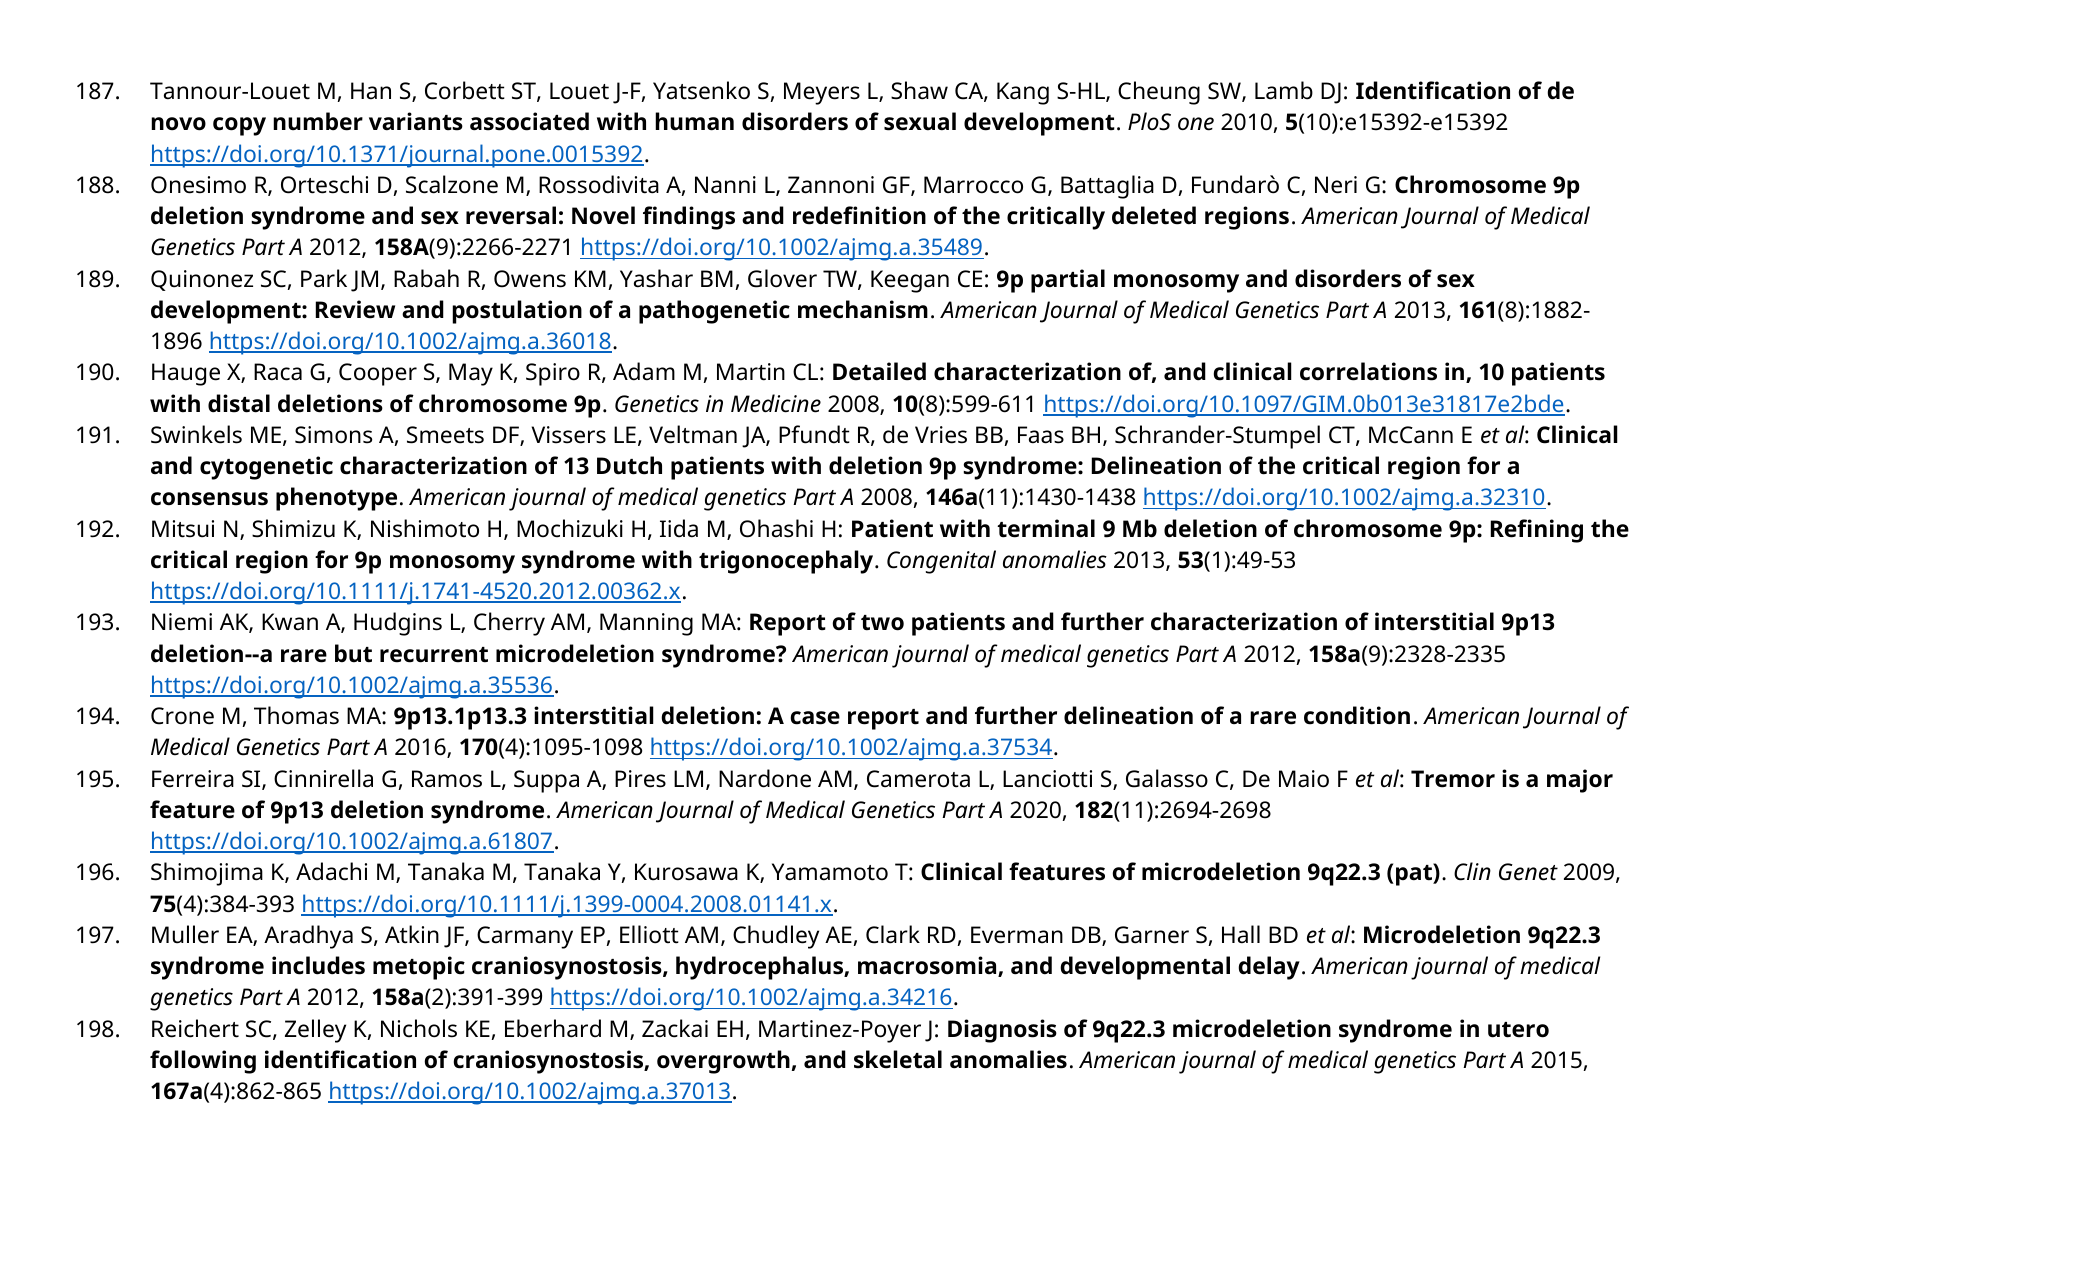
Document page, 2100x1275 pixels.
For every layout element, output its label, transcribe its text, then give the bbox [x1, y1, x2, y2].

text 188. Onesimo R, Orteschi D, Scalzone M, Rossodivita A, Nanni L, Zannoni GF, Marrocco G, Battaglia D, Fundarò C, Neri G: Chromosome 9p deletion syndrome and sex reversal: Novel findings and redefinition of the critically deleted regions. American Journal of Medical Genetics Part A 2012, 158A(9):2266-2271 https://doi.org/10.1002/ajmg.a.35489. [75, 169, 1632, 262]
text 194. Crone M, Thomas MA: 9p13.1p13.3 interstitial deletion: A case report and further delineation of a rare condition. American Journal of Medical Genetics Part A 2016, 170(4):1095-1098 https://doi.org/10.1002/ajmg.a.37534. [75, 700, 1632, 762]
text 192. Mitsui N, Shimizu K, Nishimoto H, Mochizuki H, Iida M, Ohashi H: Patient with terminal 9 Mb deletion of chromosome 9p: Refining the critical region for 9p monosomy syndrome with trigonocephaly. Congenital anomalies 2013, 53(1):49-53 https://doi.org/10.1111/j.1741-4520.2012.00362.x. [75, 512, 1632, 606]
text 196. Shimojima K, Adachi M, Tanaka M, Tanaka Y, Kurosawa K, Yamamoto T: Clinical features of microdeletion 9q22.3 (pat). Clin Genet 2009, 75(4):384-393 https://doi.org/10.1111/j.1399-0004.2008.01141.x. [75, 856, 1632, 919]
text 190. Hauge X, Raca G, Cooper S, May K, Spiro R, Adam M, Martin CL: Detailed characterization of, and clinical correlations in, 10 patients with distal deletions of chromosome 9p. Genetics in Medicine 2008, 10(8):599-611 https://doi.org/10.1097/GIM.0b013e31817e2bde. [75, 356, 1632, 419]
text 189. Quinonez SC, Park JM, Rabah R, Owens KM, Yashar BM, Glover TW, Keegan CE: 9p partial monosomy and disorders of sex development: Review and postulation of a pathogenetic mechanism. American Journal of Medical Genetics Part A 2013, 161(8):1882-1896 https://doi.org/10.1002/ajmg.a.36018. [75, 262, 1632, 356]
text 187. Tannour-Louet M, Han S, Corbett ST, Louet J-F, Yatsenko S, Meyers L, Shaw CA, Kang S-HL, Cheung SW, Lamb DJ: Identification of de novo copy number variants associated with human disorders of sexual development. PloS one 2010, 5(10):e15392-e15392 https://doi.org/10.1371/journal.pone.0015392. [75, 75, 1632, 169]
text 198. Reichert SC, Zelley K, Nichols KE, Eberhard M, Zackai EH, Martinez-Poyer J: Diagnosis of 9q22.3 microdeletion syndrome in utero following identification of craniosynostosis, overgrowth, and skeletal anomalies. American journal of medical genetics Part A 2015, 167a(4):862-865 https://doi.org/10.1002/ajmg.a.37013. [75, 1012, 1632, 1106]
text 195. Ferreira SI, Cinnirella G, Ramos L, Suppa A, Pires LM, Nardone AM, Camerota L, Lanciotti S, Galasso C, De Maio F et al: Tremor is a major feature of 9p13 deletion syndrome. American Journal of Medical Genetics Part A 2020, 182(11):2694-2698 https://doi.org/10.1002/ajmg.a.61807. [75, 762, 1632, 856]
text 197. Muller EA, Aradhya S, Atkin JF, Carmany EP, Elliott AM, Chudley AE, Clark RD, Everman DB, Garner S, Hall BD et al: Microdeletion 9q22.3 syndrome includes metopic craniosynostosis, hydrocephalus, macrosomia, and developmental delay. American journal of medical genetics Part A 2012, 158a(2):391-399 https://doi.org/10.1002/ajmg.a.34216. [75, 919, 1632, 1012]
text 191. Swinkels ME, Simons A, Smeets DF, Vissers LE, Veltman JA, Pfundt R, de Vries BB, Faas BH, Schrander-Stumpel CT, McCann E et al: Clinical and cytogenetic characterization of 13 Dutch patients with deletion 9p syndrome: Delineation of the critical region for a consensus phenotype. American journal of medical genetics Part A 2008, 146a(11):1430-1438 https://doi.org/10.1002/ajmg.a.32310. [75, 419, 1632, 512]
text 193. Niemi AK, Kwan A, Hudgins L, Cherry AM, Manning MA: Report of two patients and further characterization of interstitial 9p13 deletion--a rare but recurrent microdeletion syndrome? American journal of medical genetics Part A 2012, 158a(9):2328-2335 https://doi.org/10.1002/ajmg.a.35536. [75, 606, 1632, 700]
